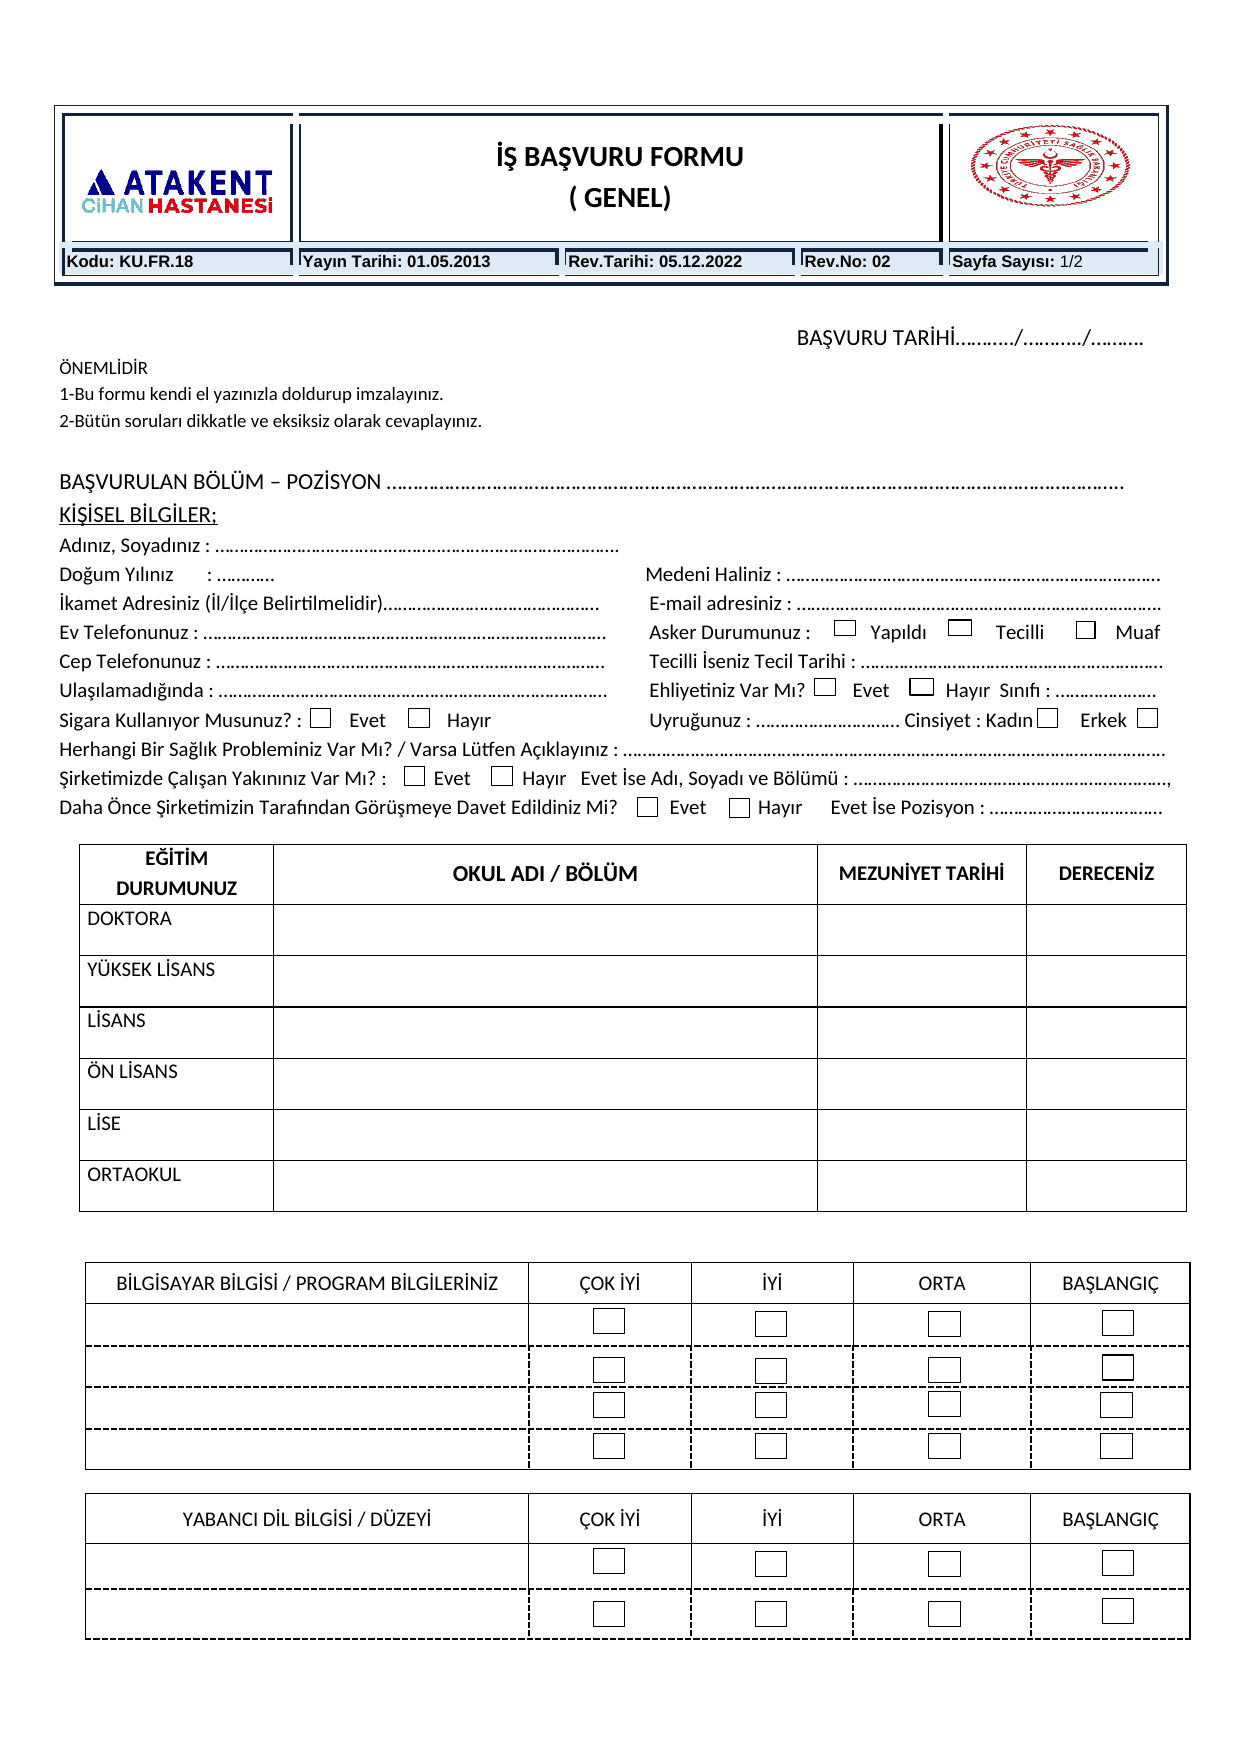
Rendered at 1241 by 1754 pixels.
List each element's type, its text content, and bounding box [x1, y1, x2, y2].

table_cell [853, 1345, 1031, 1386]
table_cell [274, 905, 817, 955]
text 1-Bu formu kendi el yazınızla doldurup imzalayınız. [59, 383, 1211, 406]
table_cell [529, 1588, 691, 1638]
table_cell [1027, 1161, 1186, 1211]
table_header BAŞLANGIÇ [1031, 1494, 1189, 1543]
text Doğum Yılınız : ………… Medeni Haliniz : …………………………………………………………………… [59, 561, 1211, 586]
text Sigara Kullanıyor Musunuz? : Evet Hayır Uyruğunuz : ………………………… Cinsiyet : Kadın Erkek [59, 707, 1211, 732]
text KİŞİSEL BİLGİLER; [59, 500, 1211, 528]
table_cell [529, 1386, 691, 1427]
table_header [945, 106, 1163, 241]
table_cell [692, 1544, 853, 1588]
table_cell [274, 1059, 817, 1109]
picture [82, 169, 273, 213]
text Cep Telefonunuz : ……………………………………………………………………… Tecilli İseniz Tecil Tarihi : ……………………………………………………… [59, 648, 1211, 674]
table_cell [1027, 1110, 1186, 1160]
table_cell Yayın Tarihi: 01.05.2013 [295, 241, 561, 274]
table_cell [1031, 1544, 1189, 1588]
table_cell [818, 905, 1026, 955]
table_cell [818, 1059, 1026, 1109]
table_cell ORTAOKUL [80, 1161, 273, 1211]
table_header ORTA [854, 1263, 1030, 1303]
table_cell [529, 1428, 691, 1469]
table_cell [529, 1345, 691, 1386]
table_cell [274, 1008, 817, 1057]
table_cell [274, 1161, 817, 1211]
text Ev Telefonunuz : ………………………………………………………………………… Asker Durumunuz : Yapıldı Tecilli Muaf [59, 619, 1211, 645]
text 2-Bütün soruları dikkatle ve eksiksiz olarak cevaplayınız. [59, 409, 1211, 432]
text Şirketimizde Çalışan Yakınınız Var Mı? : Evet Hayır Evet İse Adı, Soyadı ve Bölümü : ………………………………………………..………, [59, 765, 1211, 791]
text Daha Önce Şirketimizin Tarafından Görüşmeye Davet Edildiniz Mi? Evet Hayır Evet İse Pozisyon : ……………………………… [59, 794, 1211, 820]
table_cell [529, 1544, 691, 1588]
table_cell [854, 1304, 1030, 1345]
table_cell [86, 1304, 528, 1345]
table_header ÇOK İYİ [529, 1494, 691, 1543]
table_cell Rev.Tarihi: 05.12.2022 [561, 242, 797, 274]
table_cell [691, 1588, 853, 1638]
table_header YABANCI DİL BİLGİSİ / DÜZEYİ [86, 1494, 528, 1543]
table_header ORTA [854, 1494, 1030, 1543]
table_cell [853, 1386, 1031, 1427]
text Ulaşılamadığında : ……………………………………………………………………… Ehliyetiniz Var Mı? Evet Hayır Sınıfı : ………………… [59, 678, 1211, 703]
text BAŞVURULAN BÖLÜM – POZİSYON ………………………………………………………………………………………………………………………….. [59, 467, 1211, 496]
table_cell [1031, 1428, 1189, 1469]
table_cell [1027, 905, 1186, 955]
text BAŞVURU TARİHİ………../………../………. [59, 323, 1211, 351]
table_header İYİ [692, 1263, 853, 1303]
table_cell [818, 1110, 1026, 1160]
table_cell ÖN LİSANS [80, 1059, 273, 1109]
table_header EĞİTİM DURUMUNUZ [80, 845, 273, 904]
table_cell [854, 1544, 1030, 1588]
table_cell [86, 1544, 528, 1588]
table_cell [1031, 1588, 1189, 1638]
table_cell [1031, 1386, 1189, 1427]
table_cell YÜKSEK LİSANS [80, 956, 273, 1006]
text İkamet Adresiniz (İl/İlçe Belirtilmelidir)……………………………………… E-mail adresiniz : …………………………………………………………………. [59, 590, 1211, 616]
table_cell [1027, 1008, 1186, 1057]
table_header DERECENİZ [1027, 845, 1186, 904]
table_cell [818, 1161, 1026, 1211]
table_cell [86, 1386, 529, 1427]
table_header [59, 106, 295, 241]
table_header İYİ [692, 1494, 853, 1543]
table_cell [1031, 1345, 1189, 1386]
table_cell [86, 1345, 529, 1386]
table_cell [691, 1428, 853, 1469]
table_cell [1027, 1059, 1186, 1109]
table_cell [86, 1588, 529, 1638]
picture [952, 115, 1148, 216]
table_cell Sayfa Sayısı: 1/2 [945, 241, 1163, 274]
table_cell [529, 1304, 691, 1345]
table_cell [818, 1008, 1026, 1057]
table_cell Rev.No: 02 [797, 241, 945, 274]
table_cell LİSANS [80, 1008, 273, 1057]
table_cell Kodu: KU.FR.18 [59, 241, 295, 274]
table_cell DOKTORA [80, 905, 273, 955]
text ÖNEMLİDİR [59, 356, 1211, 379]
table_cell LİSE [80, 1110, 273, 1160]
table_cell [853, 1588, 1031, 1638]
table_header BİLGİSAYAR BİLGİSİ / PROGRAM BİLGİLERİNİZ [86, 1263, 528, 1303]
text Herhangi Bir Sağlık Probleminiz Var Mı? / Varsa Lütfen Açıklayınız : ………………………………………………………………………………………………….. [59, 736, 1211, 761]
table_cell [692, 1304, 853, 1345]
table_header MEZUNİYET TARİHİ [818, 845, 1026, 904]
table_header OKUL ADI / BÖLÜM [274, 845, 817, 904]
table_cell [818, 956, 1026, 1006]
table_cell [1027, 956, 1186, 1006]
table_header BAŞLANGIÇ [1031, 1263, 1189, 1303]
text Adınız, Soyadınız : ………………………………………..………………………………. [59, 532, 1211, 557]
table_cell [1031, 1304, 1189, 1345]
table_cell [86, 1428, 529, 1469]
table_cell [853, 1428, 1031, 1469]
table_cell [274, 956, 817, 1006]
table_cell [691, 1345, 853, 1386]
table_header İŞ BAŞVURU FORMU ( GENEL) [295, 106, 945, 241]
table_cell [274, 1110, 817, 1160]
table_header ÇOK İYİ [529, 1263, 691, 1303]
table_cell [691, 1386, 853, 1427]
